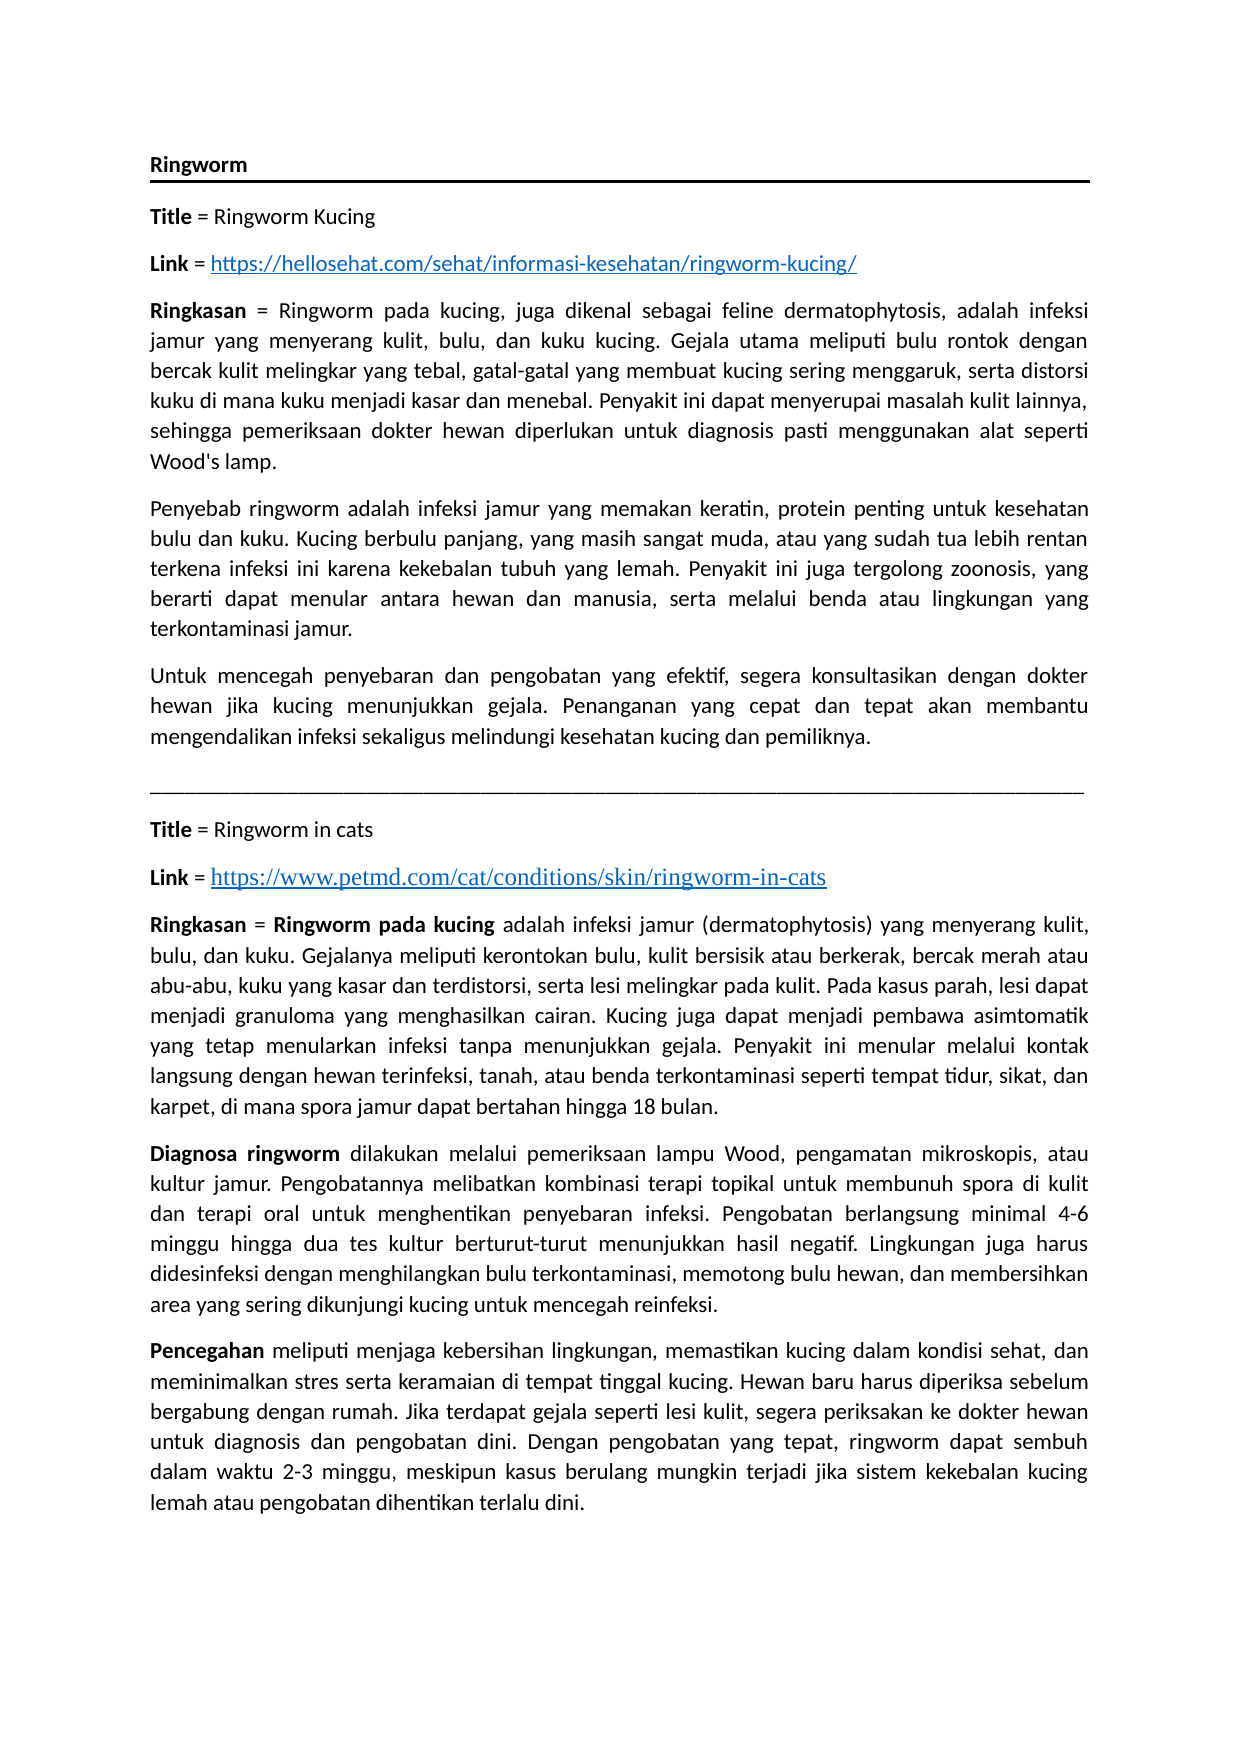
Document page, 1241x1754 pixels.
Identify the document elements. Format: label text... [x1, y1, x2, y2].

text __________________________________________________________________________________ [150, 769, 1090, 797]
text Diagnosa ringworm dilakukan melalui pemeriksaan lampu Wood, pengamatan mikroskopis, atau kultur jamur. Pengobatannya melibatkan kombinasi terapi topikal untuk membunuh spora di kulit dan terapi oral untuk menghentikan penyebaran infeksi. Pengobatan berlangsung minimal 4-6 minggu hingga dua tes kultur berturut-turut menunjukkan hasil negatif. Lingkungan juga harus didesinfeksi dengan menghilangkan bulu terkontaminasi, memotong bulu hewan, dan membersihkan area yang sering dikunjungi kucing untuk mencegah reinfeksi. [150, 1139, 1090, 1318]
text Penyebab ringworm adalah infeksi jamur yang memakan keratin, protein penting untuk kesehatan bulu dan kuku. Kucing berbulu panjang, yang masih sangat muda, atau yang sudah tua lebih rentan terkena infeksi ini karena kekebalan tubuh yang lemah. Penyakit ini juga tergolong zoonosis, yang berarti dapat menular antara hewan dan manusia, serta melalui benda atau lingkungan yang terkontaminasi jamur. [150, 494, 1090, 643]
text Untuk mencegah penyebaran dan pengobatan yang efektif, segera konsultasikan dengan dokter hewan jika kucing menunjukkan gejala. Penanganan yang cepat dan tepat akan membantu mengendalikan infeksi sekaligus melindungi kesehatan kucing dan pemiliknya. [150, 661, 1090, 750]
text Title = Ringworm in cats [150, 816, 1090, 844]
text Link = https://www.petmd.com/cat/conditions/skin/ringworm-in-cats [150, 862, 1090, 892]
text Link = https://hellosehat.com/sehat/informasi-kesehatan/ringworm-kucing/ [150, 249, 1090, 277]
text Ringworm [150, 150, 1090, 180]
text Ringkasan = Ringworm pada kucing adalah infeksi jamur (dermatophytosis) yang menyerang kulit, bulu, dan kuku. Gejalanya meliputi kerontokan bulu, kulit bersisik atau berkerak, bercak merah atau abu-abu, kuku yang kasar dan terdistorsi, serta lesi melingkar pada kulit. Pada kasus parah, lesi dapat menjadi granuloma yang menghasilkan cairan. Kucing juga dapat menjadi pembawa asimtomatik yang tetap menularkan infeksi tanpa menunjukkan gejala. Penyakit ini menular melalui kontak langsung dengan hewan terinfeksi, tanah, atau benda terkontaminasi seperti tempat tidur, sikat, dan karpet, di mana spora jamur dapat bertahan hingga 18 bulan. [150, 911, 1090, 1120]
text Ringkasan = Ringworm pada kucing, juga dikenal sebagai feline dermatophytosis, adalah infeksi jamur yang menyerang kulit, bulu, dan kuku kucing. Gejala utama meliputi bulu rontok dengan bercak kulit melingkar yang tebal, gatal-gatal yang membuat kucing sering menggaruk, serta distorsi kuku di mana kuku menjadi kasar dan menebal. Penyakit ini dapat menyerupai masalah kulit lainnya, sehingga pemeriksaan dokter hewan diperlukan untuk diagnosis pasti menggunakan alat seperti Wood's lamp. [150, 296, 1090, 475]
text Pencegahan meliputi menjaga kebersihan lingkungan, memastikan kucing dalam kondisi sehat, dan meminimalkan stres serta keramaian di tempat tinggal kucing. Hewan baru harus diperiksa sebelum bergabung dengan rumah. Jika terdapat gejala seperti lesi kulit, segera periksakan ke dokter hewan untuk diagnosis dan pengobatan dini. Dengan pengobatan yang tepat, ringworm dapat sembuh dalam waktu 2-3 minggu, meskipun kasus berulang mungkin terjadi jika sistem kekebalan kucing lemah atau pengobatan dihentikan terlalu dini. [150, 1337, 1090, 1516]
text Title = Ringworm Kucing [150, 202, 1090, 230]
